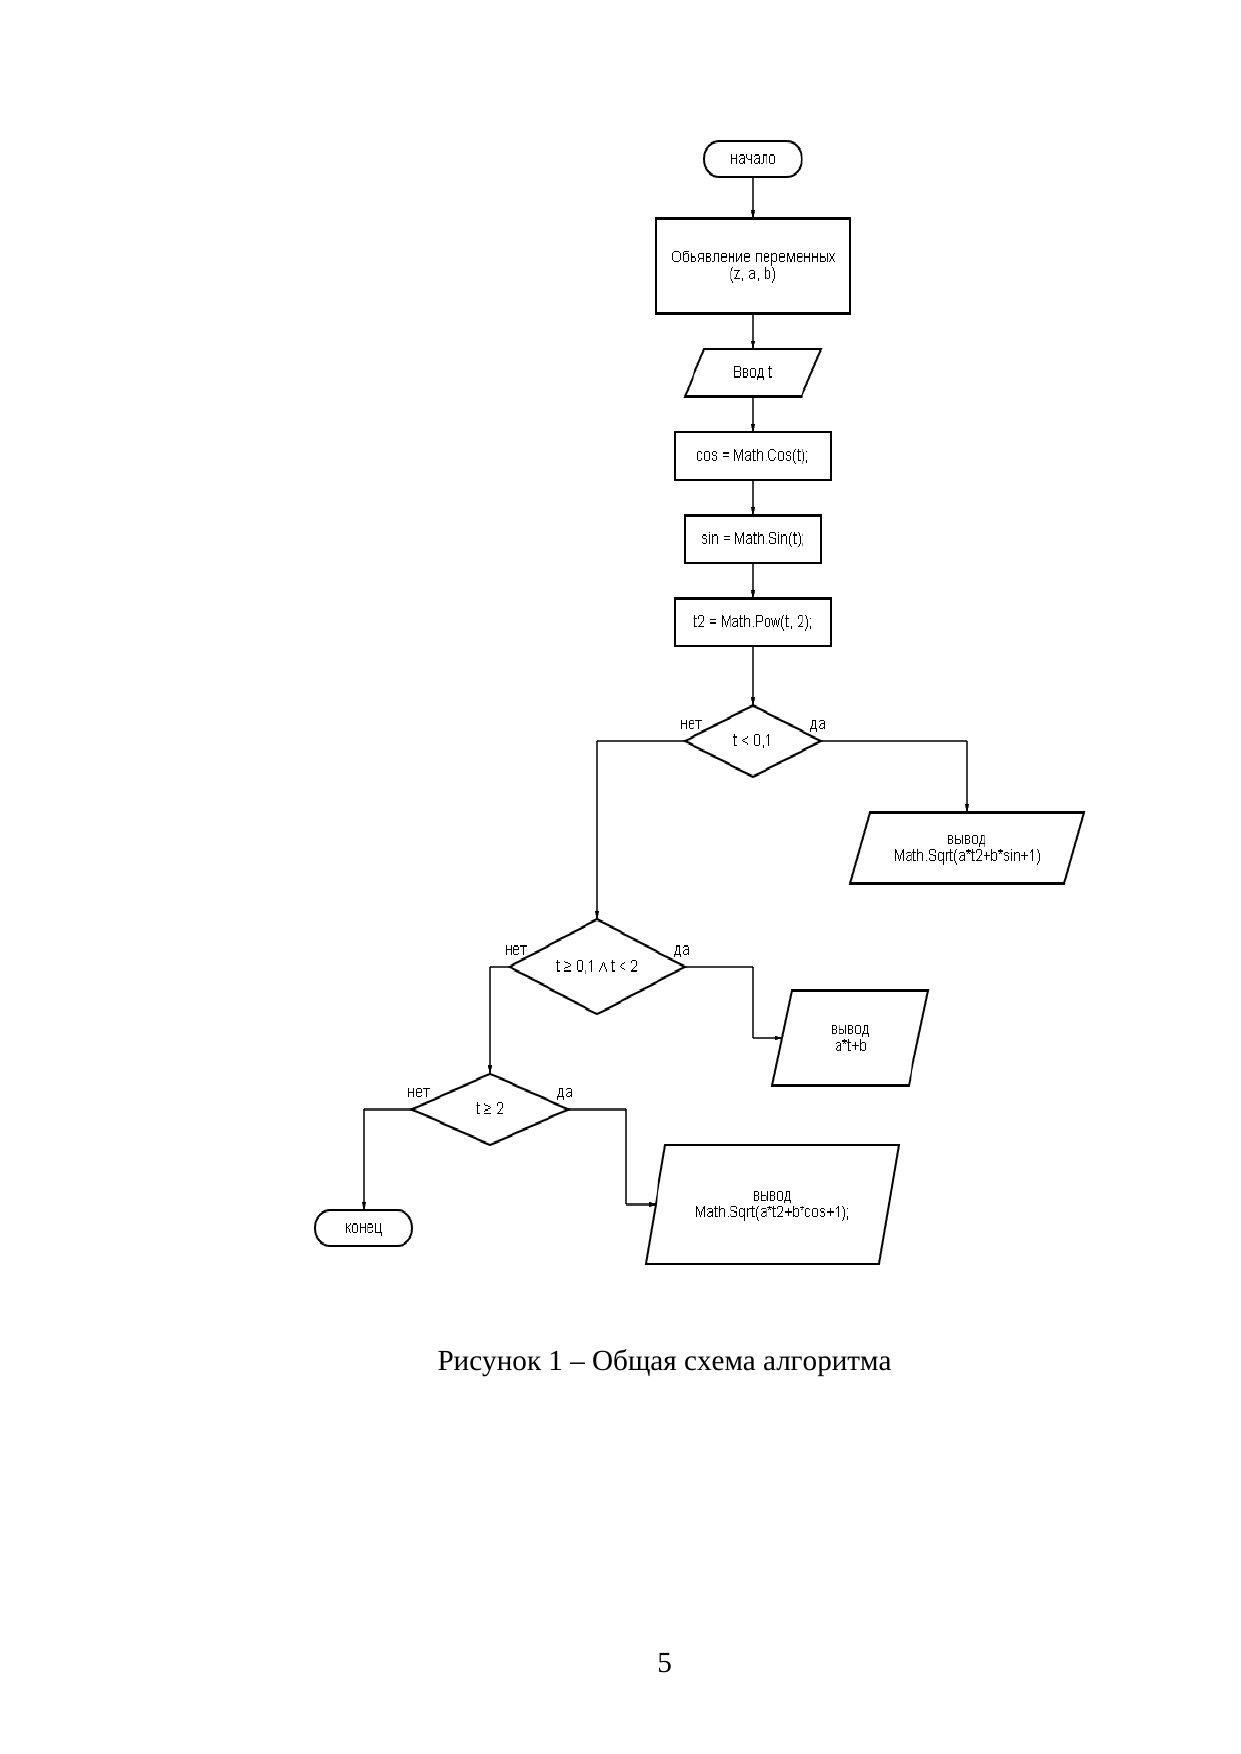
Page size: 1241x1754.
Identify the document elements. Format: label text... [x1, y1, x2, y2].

picture [295, 118, 1093, 1288]
text Рисунок 1 – Общая схема алгоритма [177, 1343, 1152, 1376]
